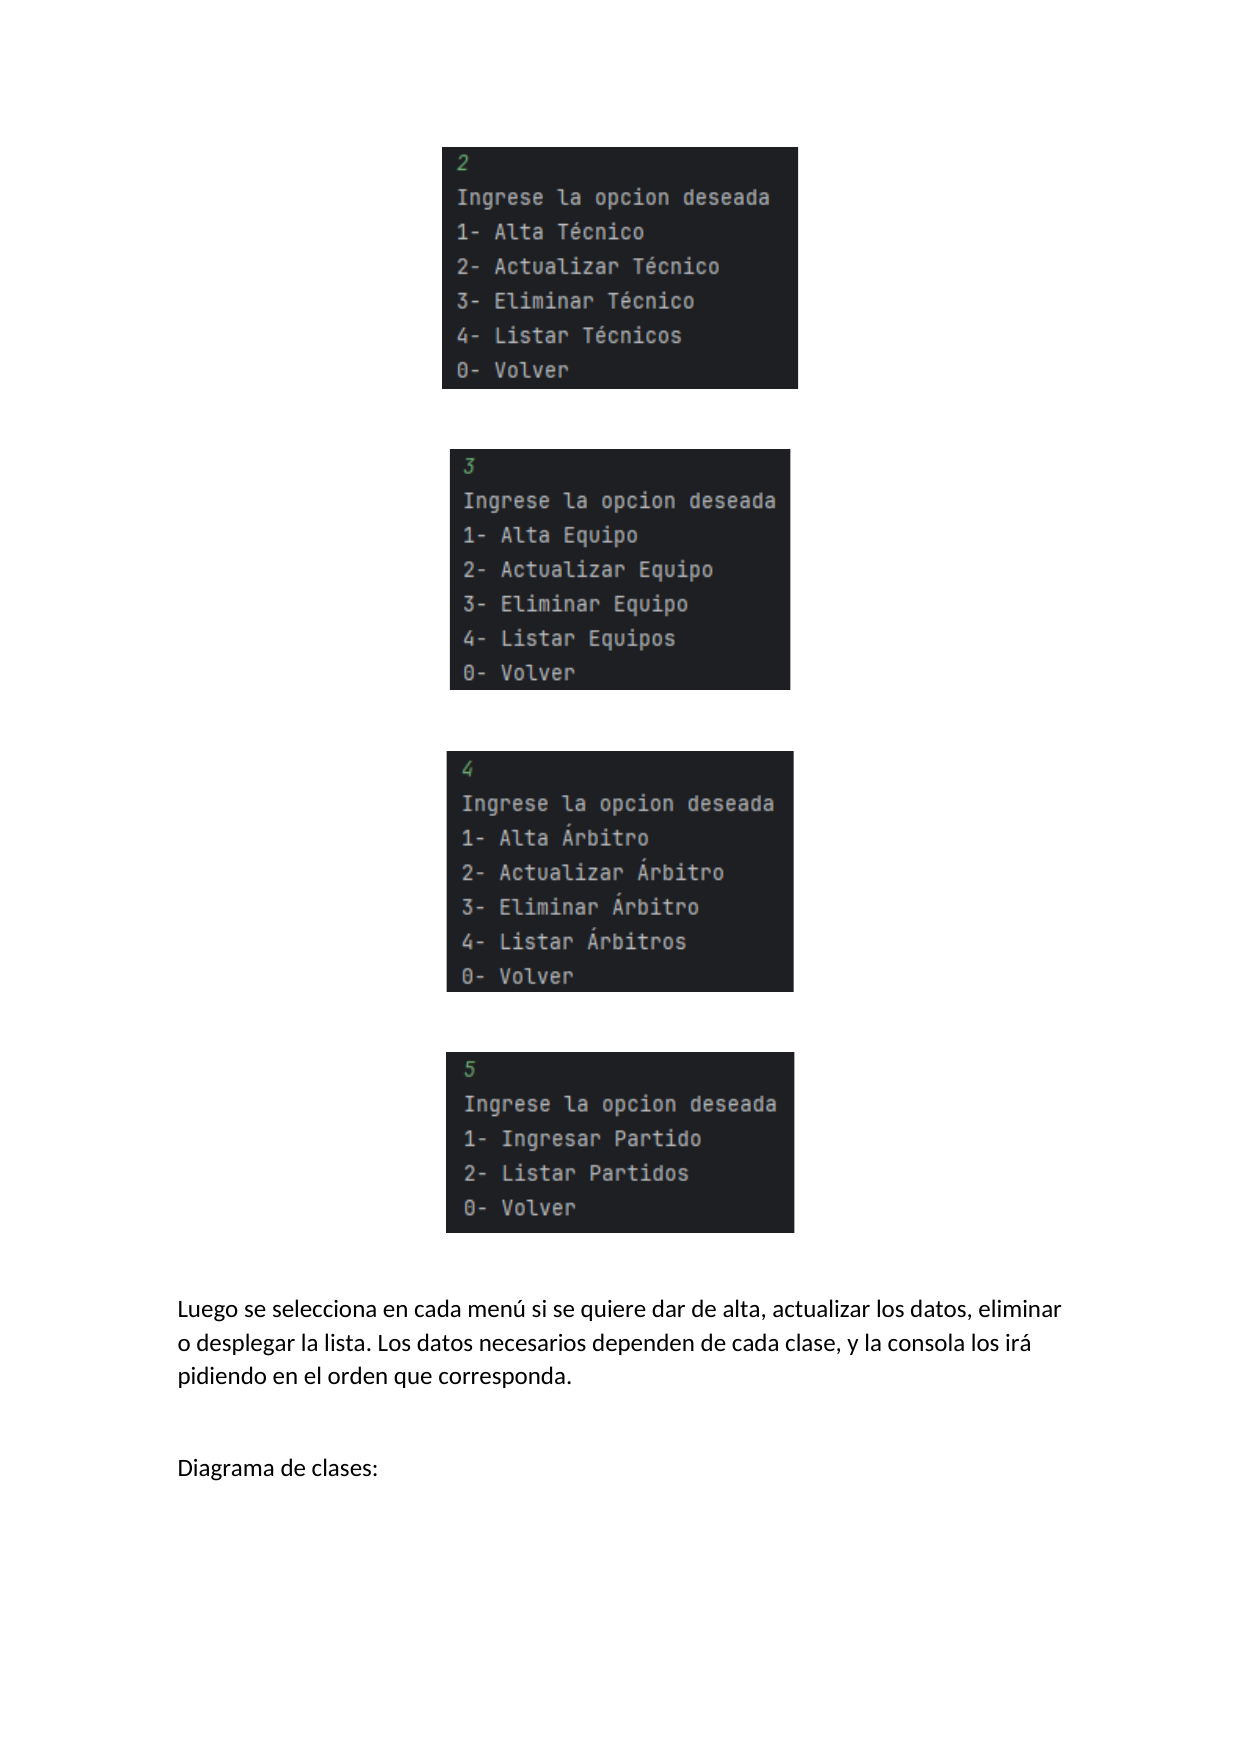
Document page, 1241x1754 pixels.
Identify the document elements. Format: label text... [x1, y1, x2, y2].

picture [446, 1052, 795, 1233]
picture [442, 147, 799, 389]
text Diagrama de clases: [177, 1452, 1063, 1483]
picture [446, 751, 794, 992]
text Luego se selecciona en cada menú si se quiere dar de alta, actualizar los datos, eliminar o desplegar la lista. Los datos necesarios dependen de cada clase, y la consola los irá pidiendo en el orden que corresponda. [177, 1293, 1063, 1391]
picture [449, 449, 791, 690]
